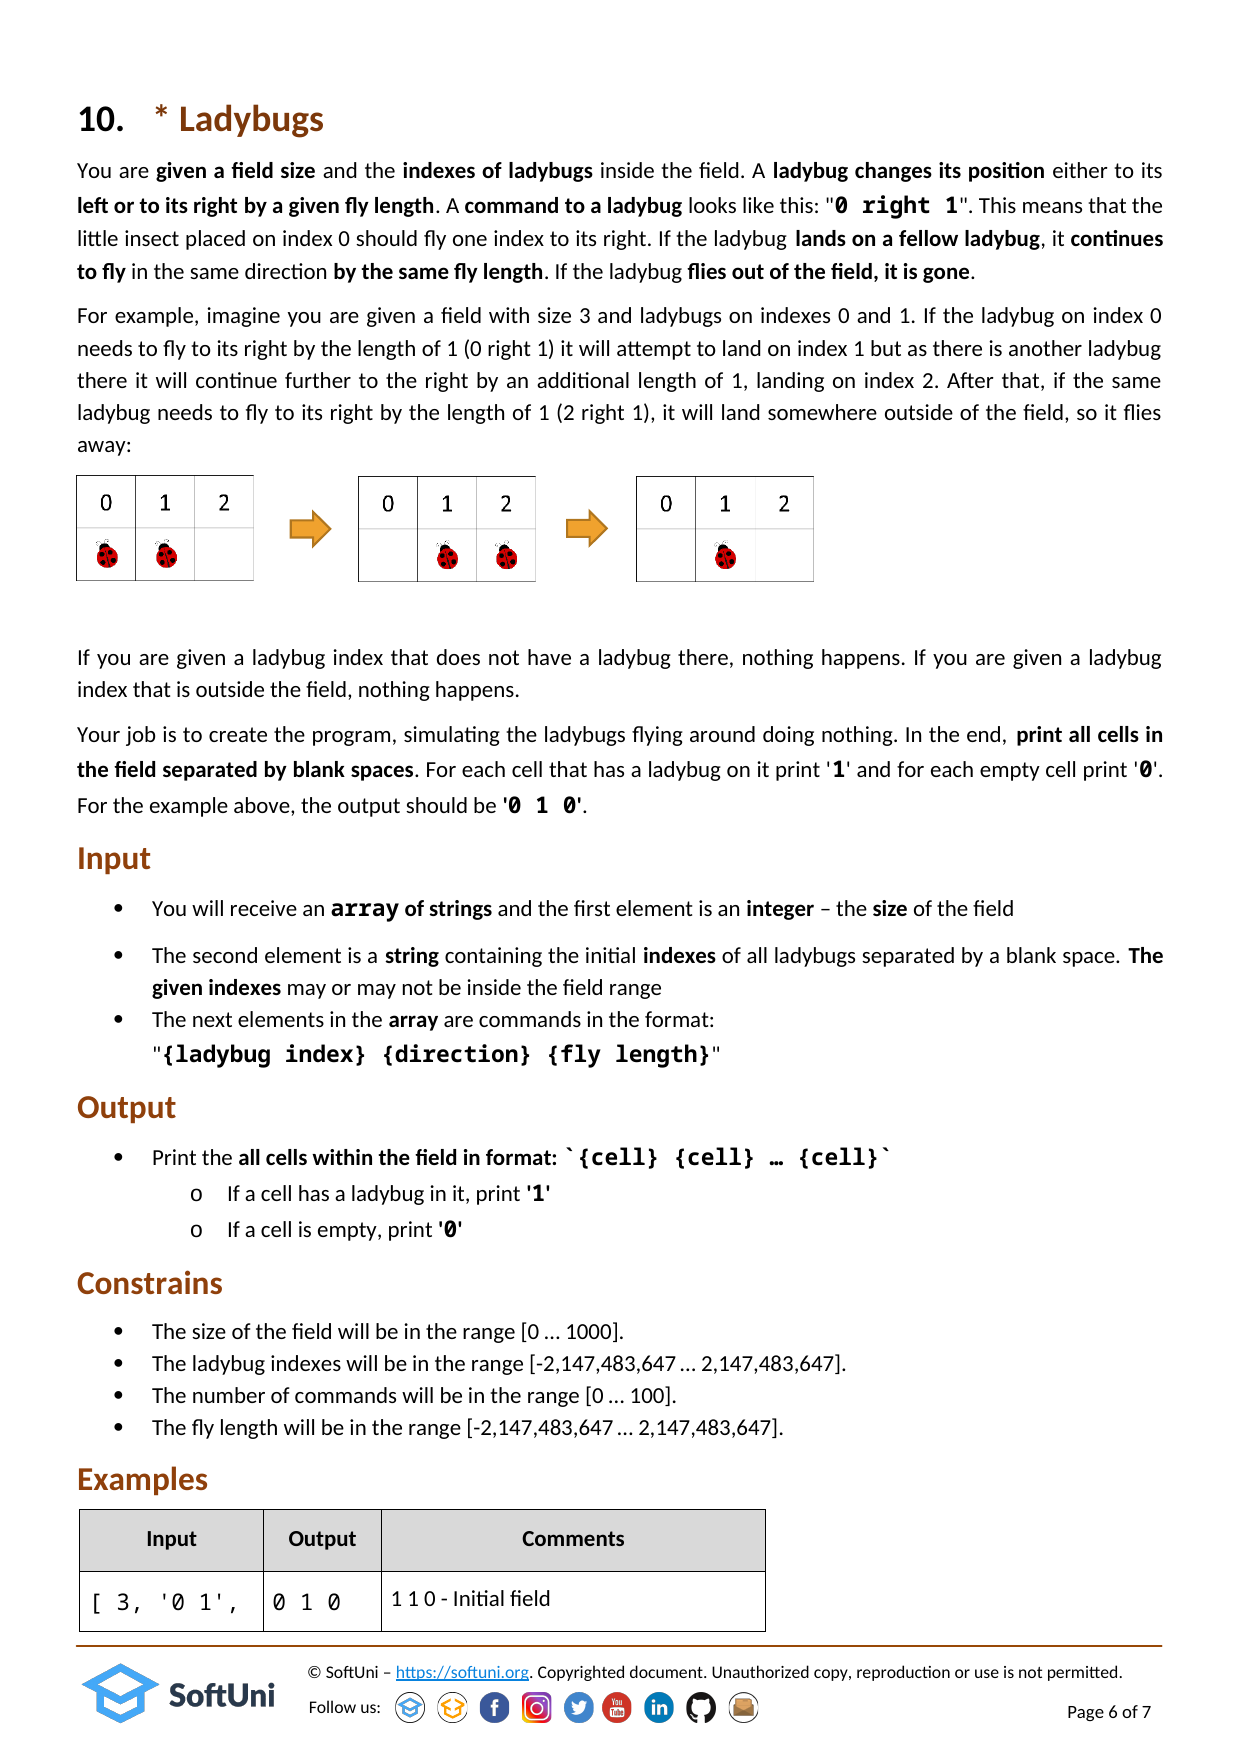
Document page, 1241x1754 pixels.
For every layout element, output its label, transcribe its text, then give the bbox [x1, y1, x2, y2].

picture [479, 1692, 510, 1723]
picture [644, 1692, 653, 1701]
subtitle Constrains [77, 1262, 1163, 1303]
list The second element is a string containing the initial indexes of all ladybugs separated by a blank space. The given indexes may or may not be inside the field range [114, 941, 1163, 1001]
list If a cell has a ladybug in it, print '1' [189, 1177, 1163, 1209]
picture [644, 1714, 653, 1723]
list The fly length will be in the range [-2,147,483,647 … 2,147,483,647]. [114, 1413, 1163, 1442]
text If you are given a ladybug index that does not have a ladybug there, nothing happens. If you are given a ladybug index that is outside the field, nothing happens. [77, 643, 1163, 703]
list You will receive an array of strings and the first element is an integer – the size of the field [114, 892, 1163, 923]
list The number of commands will be in the range [0 … 100]. [114, 1381, 1163, 1409]
table_header Comments [382, 1510, 765, 1571]
text You are given a field size and the indexes of ladybugs inside the field. A ladybug changes its position either to its left or to its right by a given fly length. A command to a ladybug looks like this: "0 right 1". This means that the little insect placed on index 0 should fly one index to its right. If the ladybug lands on a fellow ladybug, it continues to fly in the same direction by the same fly length. If the ladybug flies out of the field, it is gone. [77, 156, 1163, 285]
table_header Output [264, 1510, 381, 1571]
picture [665, 1714, 674, 1723]
text For example, imagine you are given a field with size 3 and ladybugs on indexes 0 and 1. If the ladybug on index 0 needs to fly to its right by the length of 1 (0 right 1) it will attempt to land on index 1 but as there is another ladybug there it will continue further to the right by an additional length of 1, landing on index 2. After that, if the same ladybug needs to fly to its right by the length of 1 (2 right 1), it will land somewhere outside of the field, so it flies away: [77, 301, 1163, 458]
picture [358, 476, 536, 582]
subtitle Output [77, 1086, 1163, 1127]
picture [75, 1658, 281, 1729]
list The ladybug indexes will be in the range [-2,147,483,647 … 2,147,483,647]. [114, 1349, 1163, 1377]
picture [395, 1692, 425, 1723]
list Print the all cells within the field in format: `{cell} {cell} … {cell}` [114, 1141, 1163, 1173]
picture [728, 1692, 759, 1723]
list The next elements in the array are commands in the format: "{ladybug index} {direction} {fly length}" [114, 1005, 1163, 1069]
list The size of the field will be in the range [0 … 1000]. [114, 1317, 1163, 1345]
picture [636, 476, 814, 582]
subtitle Input [77, 837, 1163, 878]
list If a cell is empty, print '0' [189, 1213, 1163, 1245]
subtitle Examples [77, 1458, 1163, 1499]
picture [522, 1692, 552, 1723]
picture [564, 1692, 594, 1723]
text Your job is to create the program, simulating the ladybugs flying around doing nothing. In the end, print all cells in the field separated by blank spaces. For each cell that has a ladybug on it print '1' and for each empty cell print '0'. For the example above, the output should be '0 1 0'. [77, 720, 1163, 820]
picture [437, 1692, 468, 1723]
picture [665, 1692, 674, 1701]
picture [602, 1692, 632, 1723]
picture [686, 1692, 716, 1723]
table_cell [80, 1572, 263, 1631]
table_cell 0 1 0 [264, 1572, 381, 1631]
table_header Input [80, 1510, 263, 1571]
subtitle * Ladybugs [77, 95, 1163, 141]
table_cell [382, 1572, 765, 1631]
picture [658, 1705, 667, 1714]
picture [76, 475, 254, 581]
